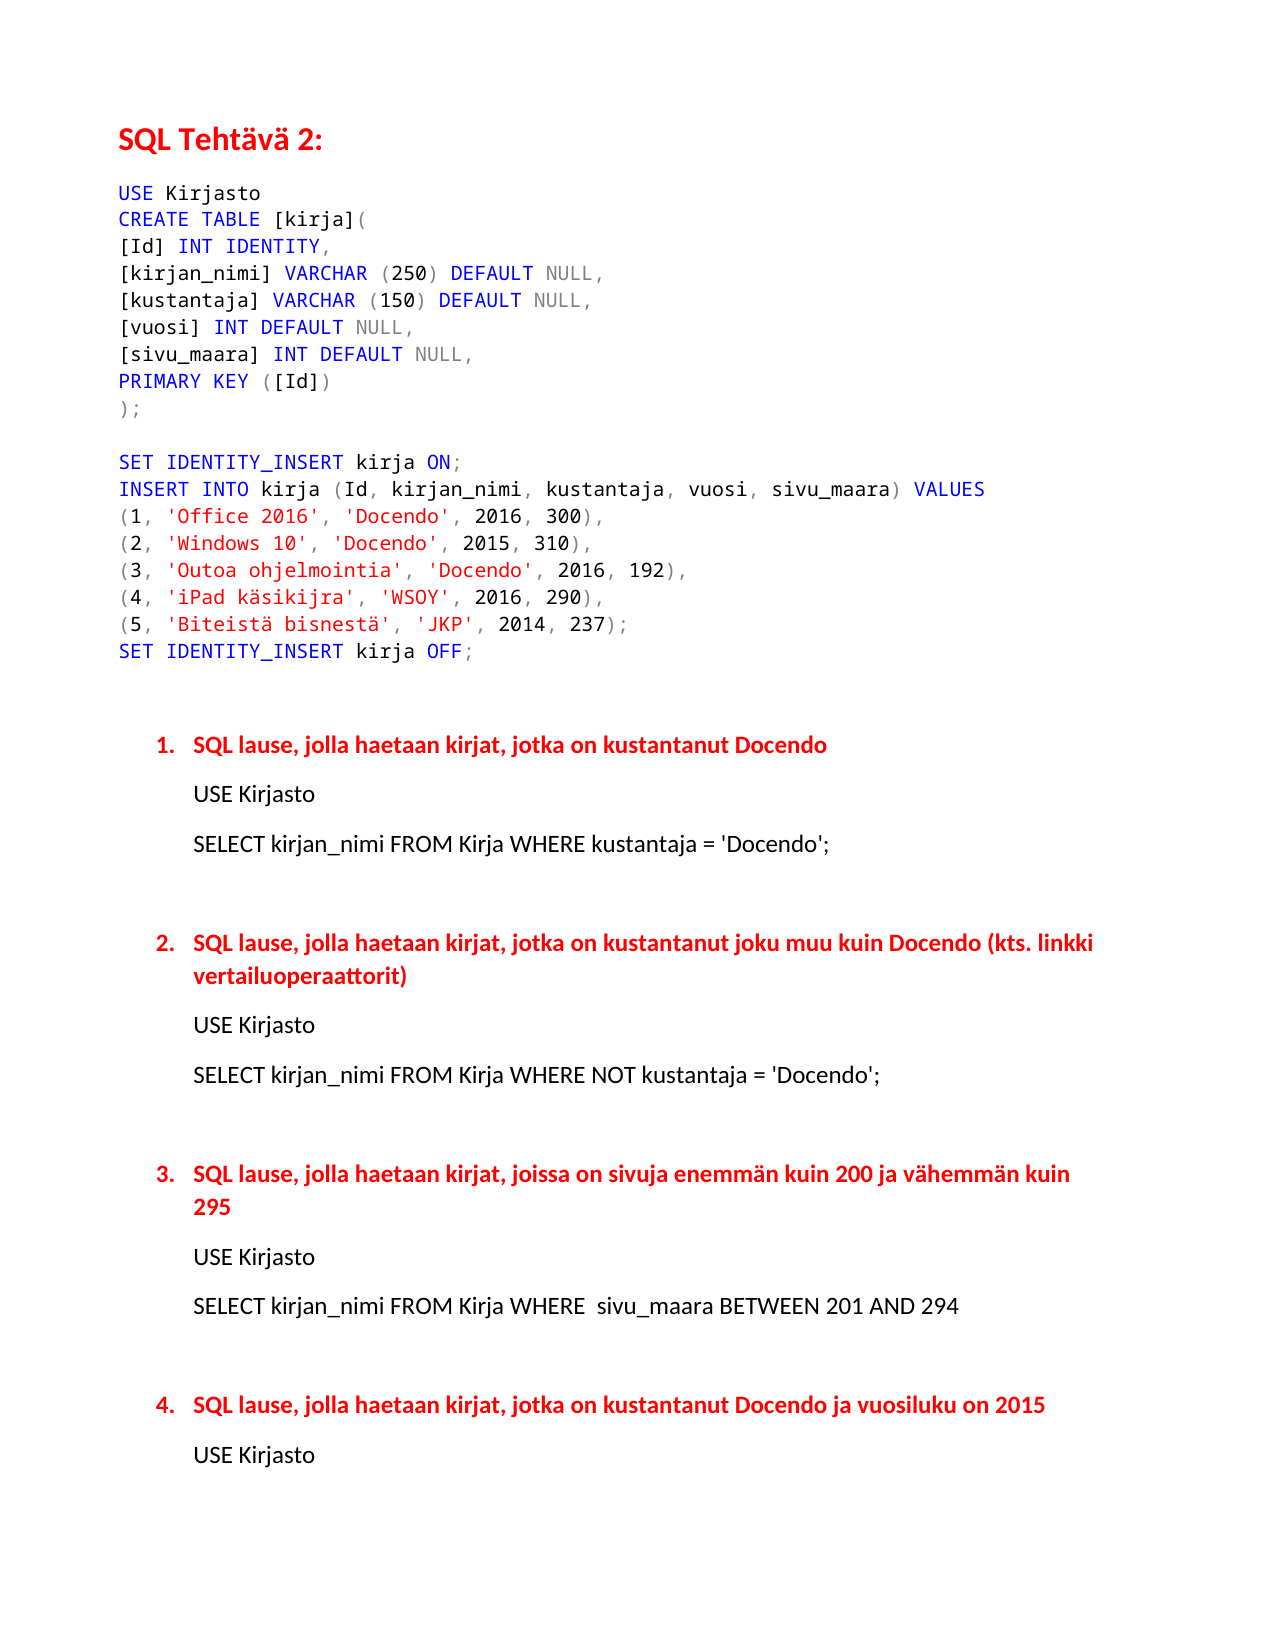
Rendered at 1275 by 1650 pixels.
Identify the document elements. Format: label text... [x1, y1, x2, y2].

text SET IDENTITY_INSERT kirja OFF; [118, 637, 1098, 664]
text [kustantaja] VARCHAR (150) DEFAULT NULL, [118, 287, 1098, 314]
text [kirjan_nimi] VARCHAR (250) DEFAULT NULL, [118, 260, 1098, 287]
text USE Kirjasto [156, 1439, 1098, 1470]
text SELECT kirjan_nimi FROM Kirja WHERE kustantaja = 'Docendo'; [193, 828, 1098, 858]
text USE Kirjasto [193, 778, 1098, 809]
list SQL lause, jolla haetaan kirjat, jotka on kustantanut joku muu kuin Docendo (kts. linkki vertailuoperaattorit) [156, 927, 1098, 991]
list SQL lause, jolla haetaan kirjat, jotka on kustantanut Docendo [156, 729, 1098, 759]
list SELECT kirjan_nimi FROM Kirja WHERE sivu_maara BETWEEN 201 AND 294 [193, 1291, 1098, 1321]
text SQL Tehtävä 2: [118, 118, 1098, 159]
text [Id] INT IDENTITY, [118, 233, 1098, 260]
text ); [118, 394, 1098, 422]
text INSERT INTO kirja (Id, kirjan_nimi, kustantaja, vuosi, sivu_maara) VALUES [118, 476, 1098, 502]
text USE Kirjasto [118, 179, 1098, 206]
text (3, 'Outoa ohjelmointia', 'Docendo', 2016, 192), [118, 556, 1098, 583]
text SET IDENTITY_INSERT kirja ON; [118, 448, 1098, 476]
text (1, 'Office 2016', 'Docendo', 2016, 300), [118, 502, 1098, 529]
text SELECT kirjan_nimi FROM Kirja WHERE NOT kustantaja = 'Docendo'; [156, 1059, 1098, 1090]
text [sivu_maara] INT DEFAULT NULL, [118, 341, 1098, 368]
text (4, 'iPad käsikijra', 'WSOY', 2016, 290), [118, 583, 1098, 610]
list SQL lause, jolla haetaan kirjat, joissa on sivuja enemmän kuin 200 ja vähemmän kuin 295 [156, 1158, 1098, 1222]
text CREATE TABLE [kirja]( [118, 206, 1098, 233]
text [vuosi] INT DEFAULT NULL, [118, 314, 1098, 341]
text (5, 'Biteistä bisnestä', 'JKP', 2014, 237); [118, 610, 1098, 637]
text USE Kirjasto [156, 1241, 1098, 1271]
list SQL lause, jolla haetaan kirjat, jotka on kustantanut Docendo ja vuosiluku on 2015 [156, 1390, 1098, 1420]
text (2, 'Windows 10', 'Docendo', 2015, 310), [118, 529, 1098, 556]
text PRIMARY KEY ([Id]) [118, 368, 1098, 394]
text USE Kirjasto [156, 1010, 1098, 1040]
